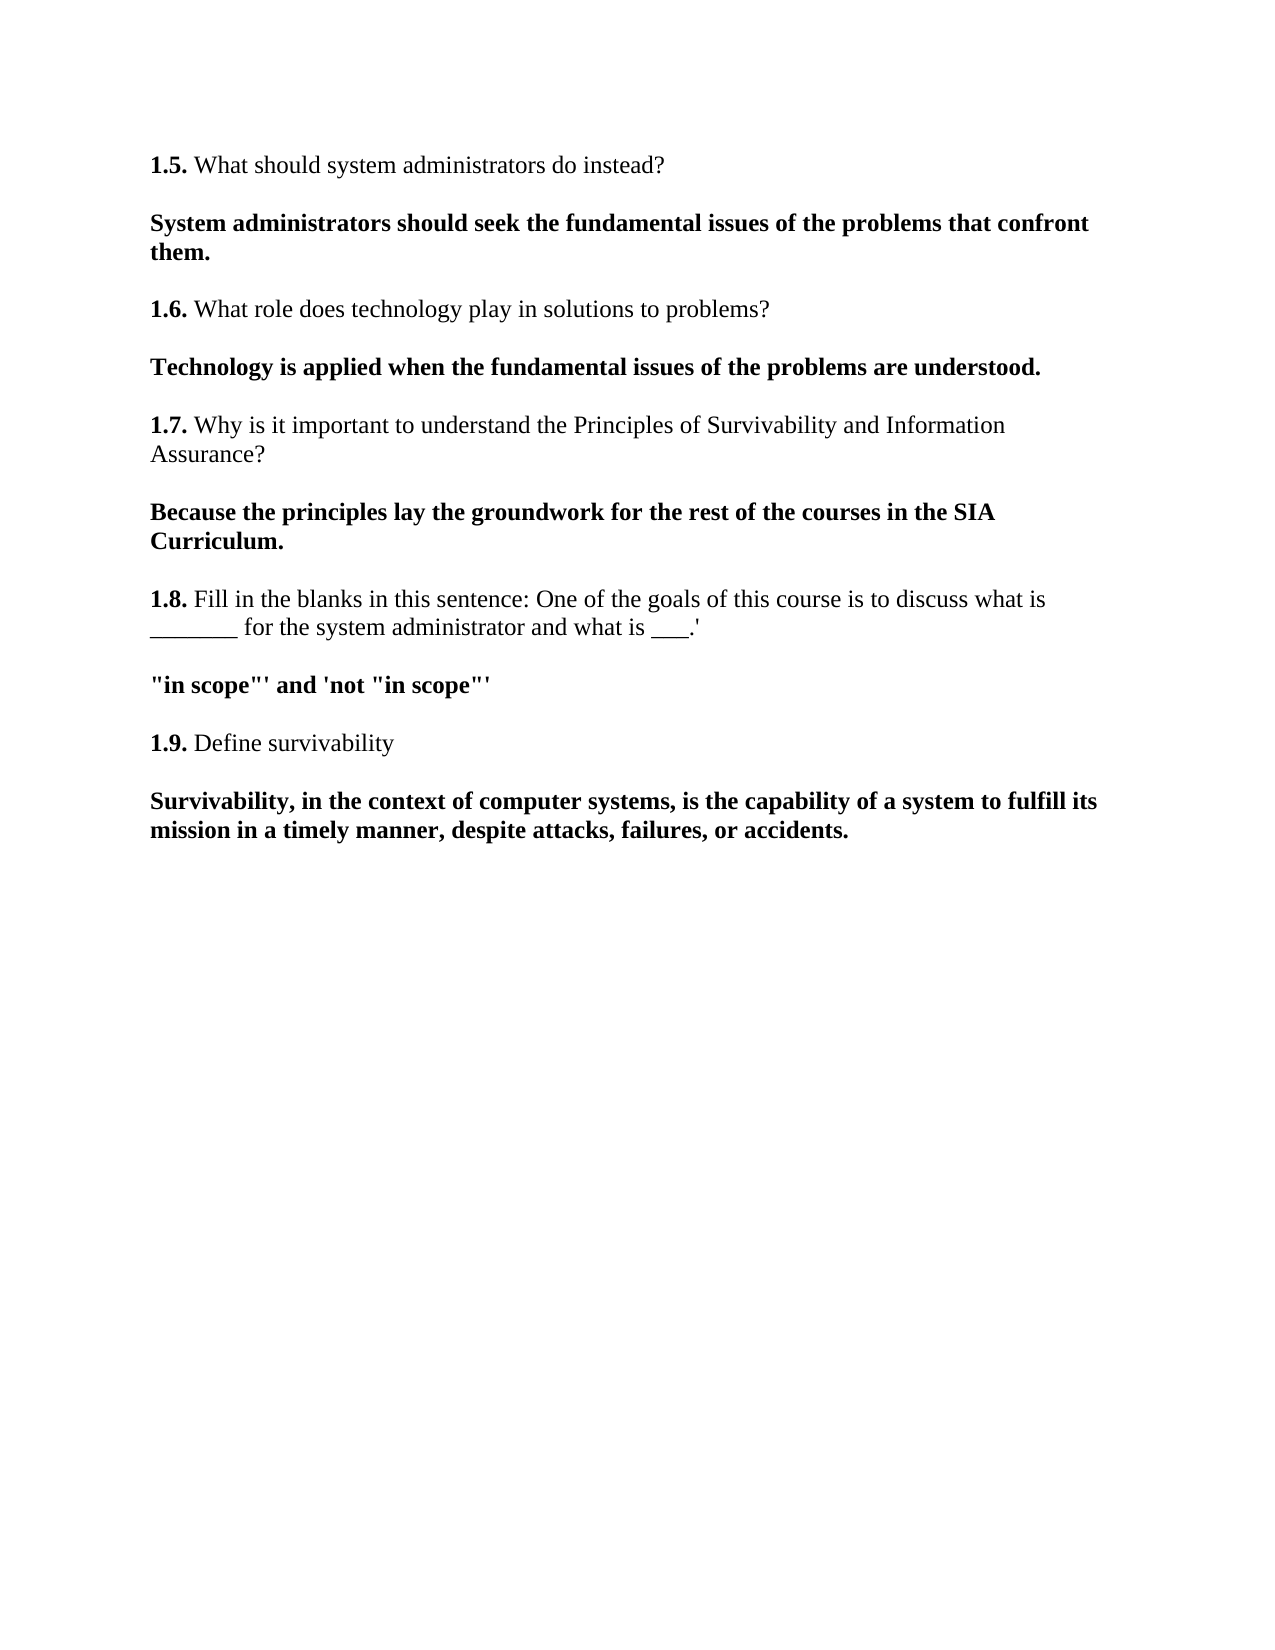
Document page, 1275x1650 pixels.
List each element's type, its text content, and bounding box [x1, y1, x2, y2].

text System administrators should seek the fundamental issues of the problems that confront them. [150, 208, 1125, 265]
text 1.7. Why is it important to understand the Principles of Survivability and Information Assurance? [150, 410, 1125, 468]
text Survivability, in the context of computer systems, is the capability of a system to fulfill its mission in a timely manner, despite attacks, failures, or accidents. [150, 786, 1125, 844]
text "in scope"' and 'not "in scope"' [150, 670, 1125, 699]
text 1.8. Fill in the blanks in this sentence: One of the goals of this course is to discuss what is _______ for the system administrator and what is ___.' [150, 584, 1125, 641]
text 1.6. What role does technology play in solutions to problems? [150, 294, 1125, 323]
text 1.5. What should system administrators do instead? [150, 150, 1125, 179]
text Because the principles lay the groundwork for the rest of the courses in the SIA Curriculum. [150, 497, 1125, 554]
text 1.9. Define survivability [150, 728, 1125, 757]
text Technology is applied when the fundamental issues of the problems are understood. [150, 352, 1125, 381]
